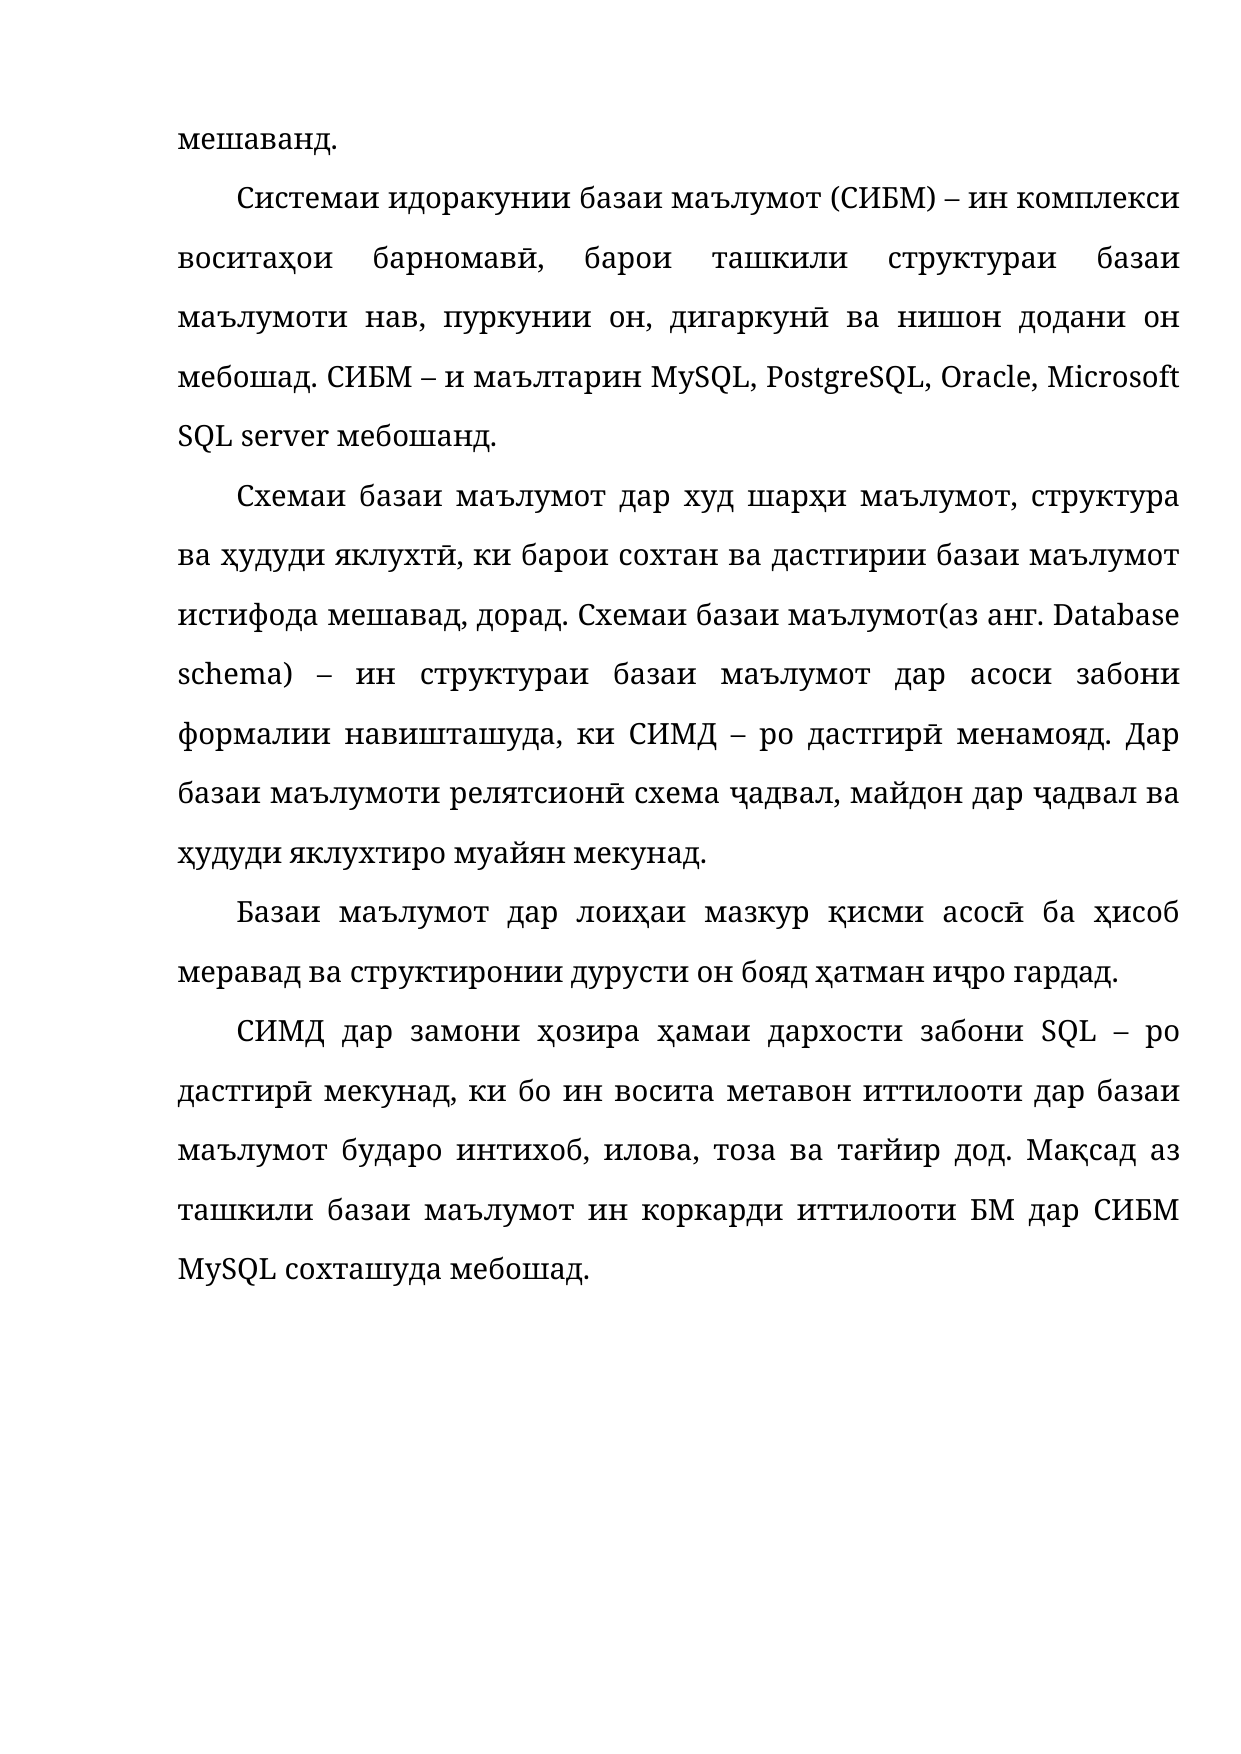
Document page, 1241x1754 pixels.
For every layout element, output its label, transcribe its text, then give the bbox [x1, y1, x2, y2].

text Базаи маълумот дар лоиҳаи мазкур қисми асосӣ ба ҳисоб меравад ва структиронии дурусти он бояд ҳатман иҷро гардад. [177, 891, 1181, 991]
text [177, 118, 1181, 158]
text СИМД дар замони ҳозира ҳамаи дархости забони SQL – ро дастгирӣ мекунад, ки бо ин восита метавон иттилооти дар базаи маълумот бударо интихоб, илова, тоза ва тағйир дод. Мақсад аз ташкили базаи маълyмот ин коркарди иттилооти БМ дар СИБМ MySQL сохташyда мебошад. [177, 1010, 1181, 1288]
text Схемаи базаи маълумот дар худ шарҳи маълумот, структура ва ҳудуди яклухтӣ, ки барои сохтан ва дастгирии базаи маълумот истифода мешавад, дорад. Схемаи базаи маълумот(аз анг. Database schema) – ин структураи базаи маълумот дар асоси забони формалии навишташуда, ки СИМД – ро дастгирӣ менамояд. Дар базаи маълумоти релятсионӣ схема ҷадвал, майдон дар ҷадвал ва ҳудуди яклухтиро муайян мекунад. [177, 475, 1181, 872]
text Системаи идоракунии базаи маълумот (СИБМ) – ин комплекси воситаҳои барномавӣ, барои ташкили структураи базаи маълумоти нав, пуркунии он, дигаркунӣ ва нишон додани он мебошад. СИБМ – и маълтарин MySQL, PostgreSQL, Oracle, Microsoft SQL server мебошанд. [177, 178, 1181, 455]
